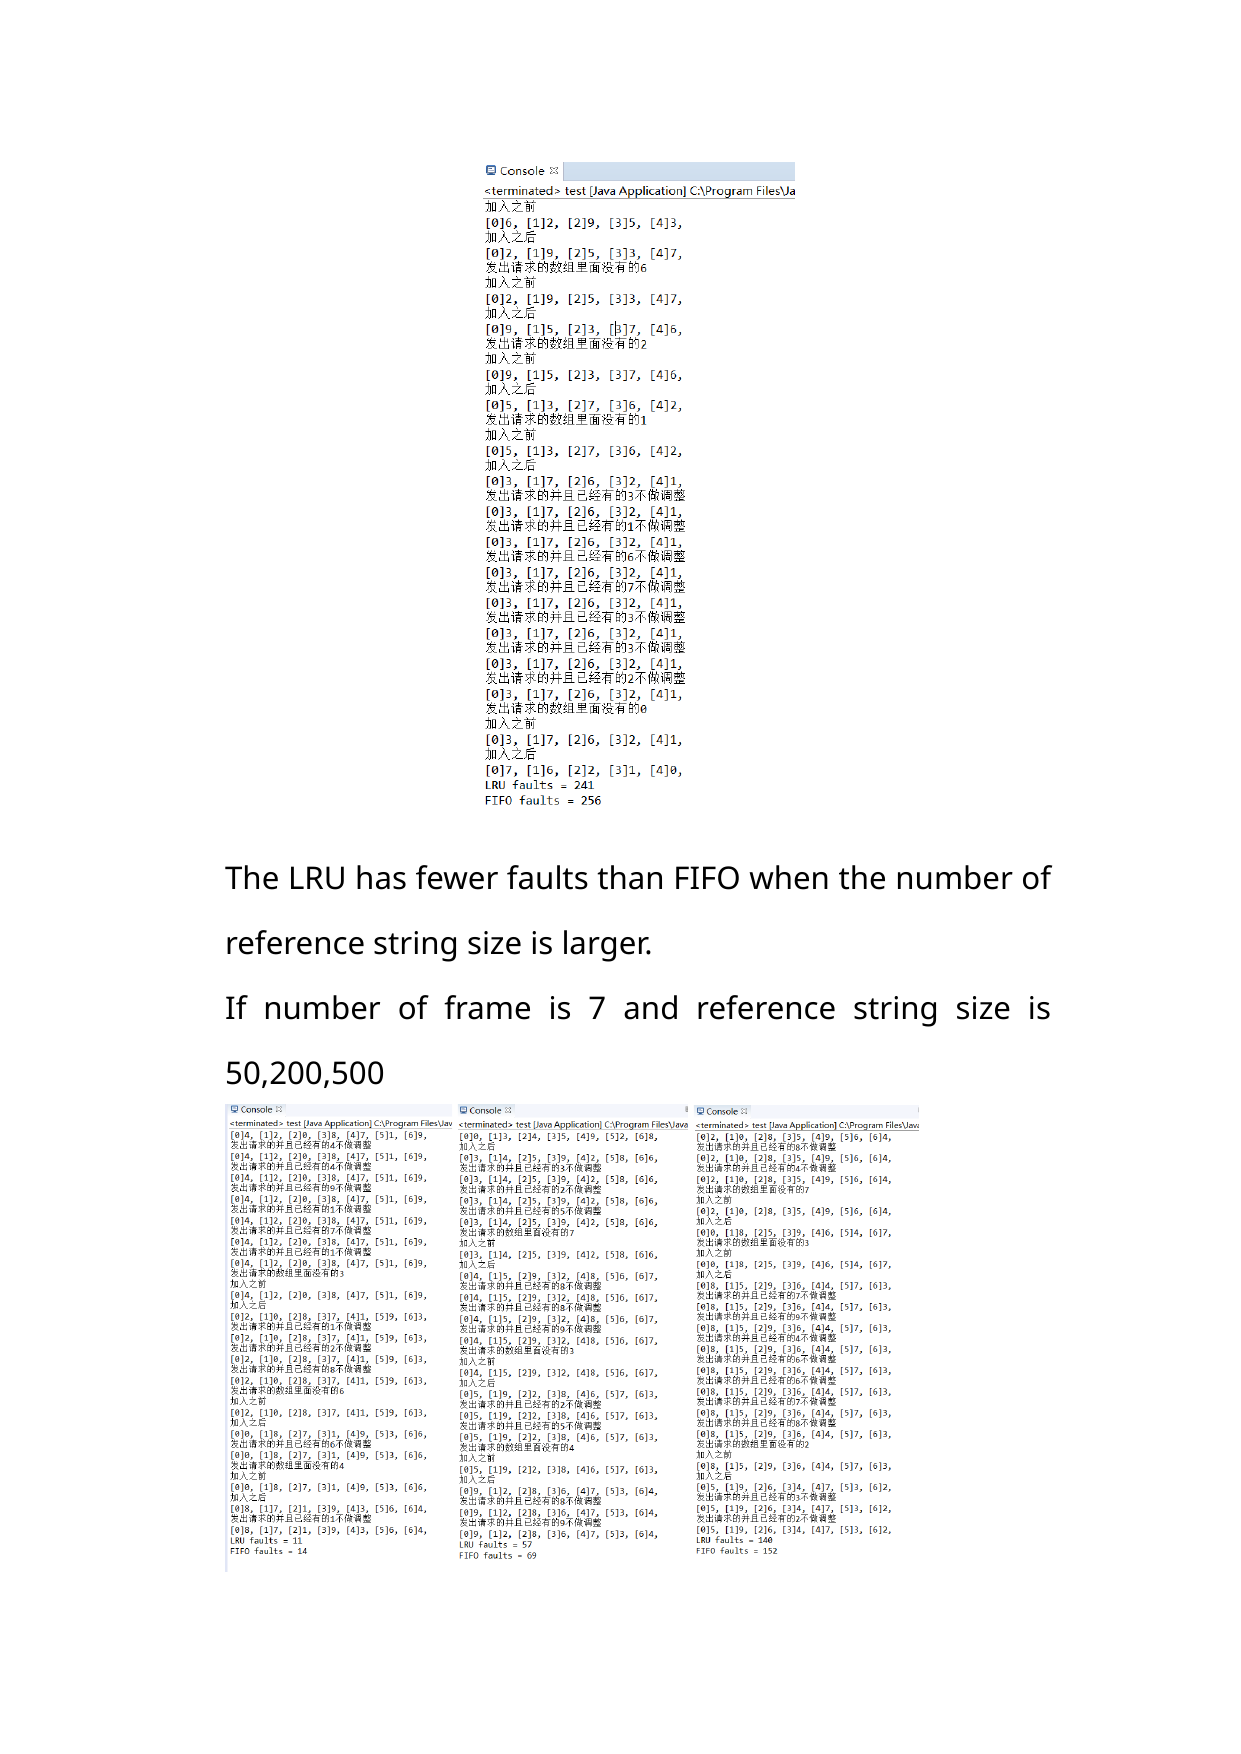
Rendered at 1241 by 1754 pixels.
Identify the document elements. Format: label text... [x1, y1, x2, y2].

list The LRU has fewer faults than FIFO when the number of reference string size is larger. [225, 844, 1053, 974]
picture [457, 1104, 688, 1572]
list If number of frame is 7 and reference string size is 50,200,500 [225, 974, 1053, 1104]
picture [693, 1105, 919, 1572]
picture [482, 162, 795, 830]
picture [225, 1104, 453, 1572]
